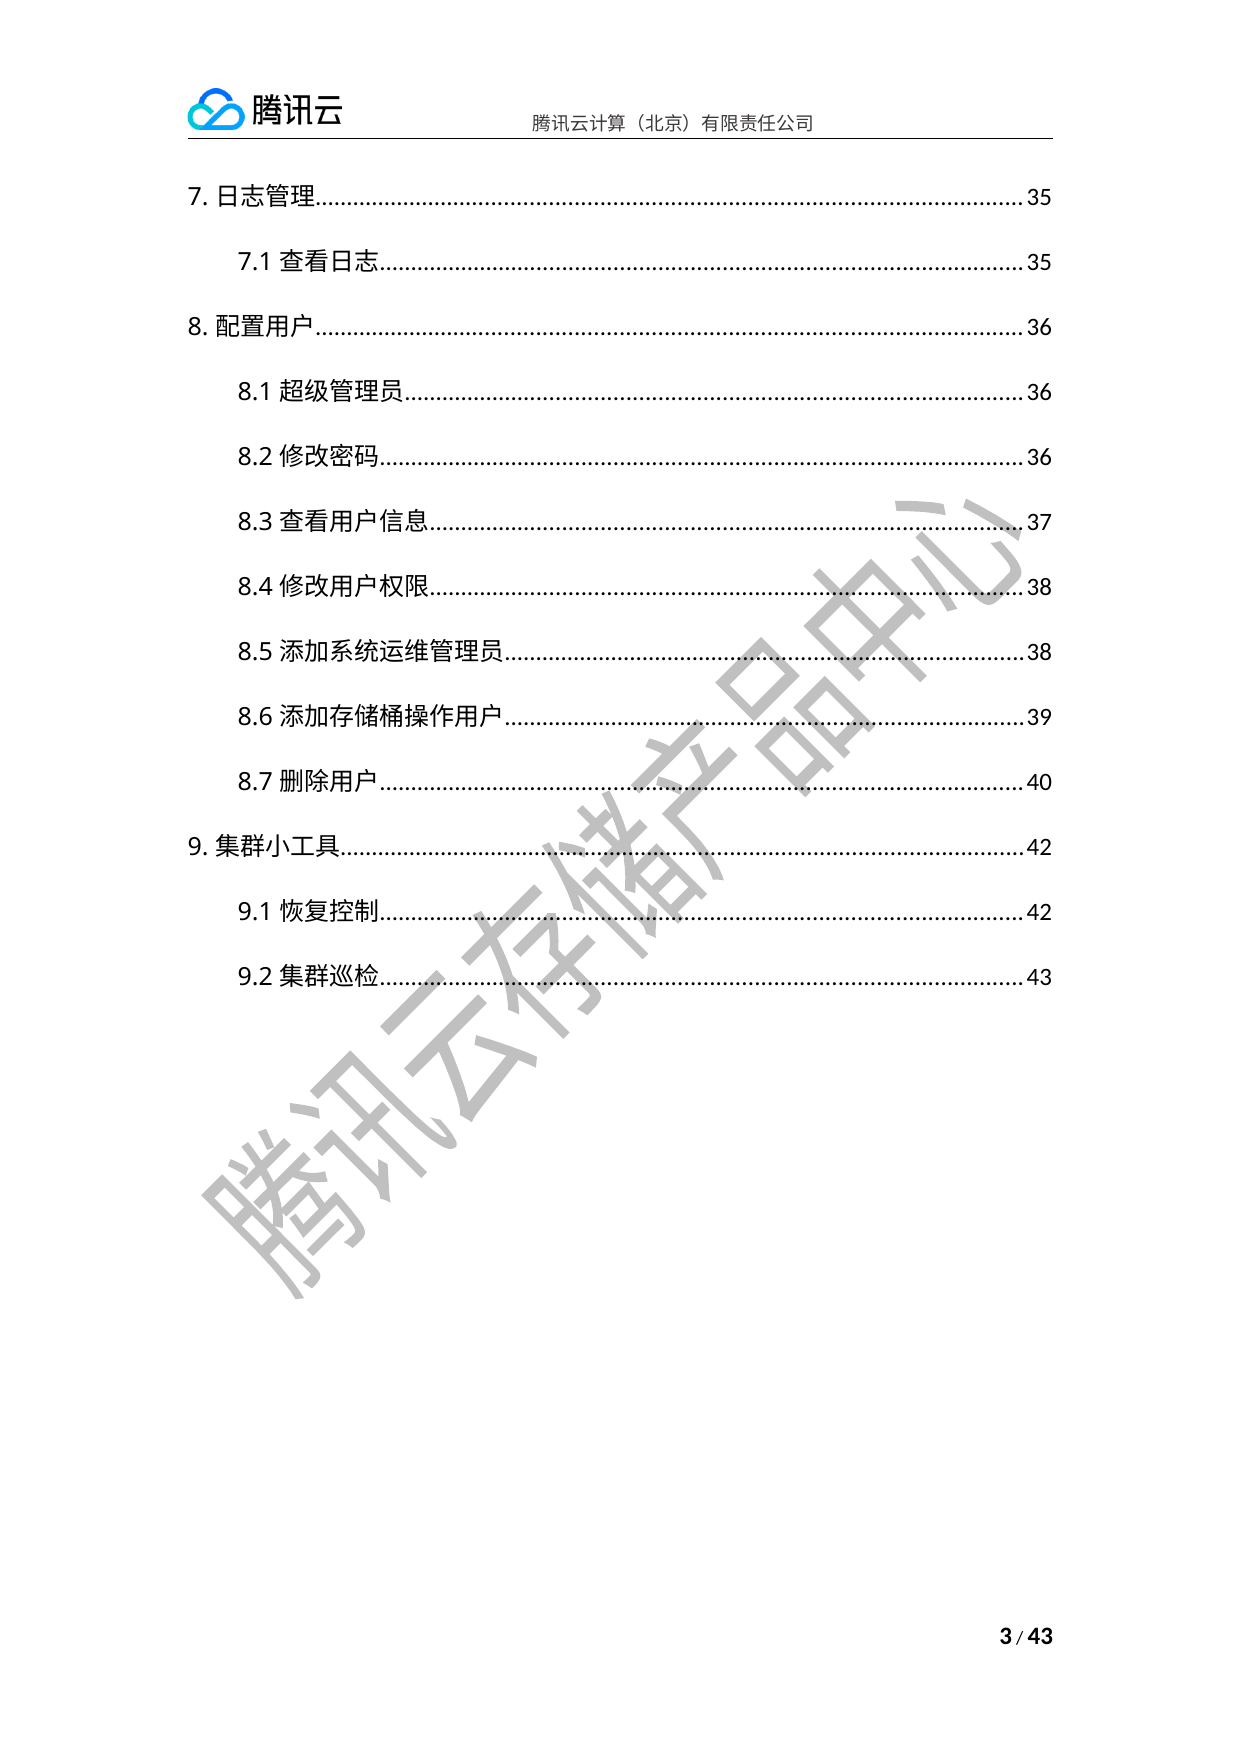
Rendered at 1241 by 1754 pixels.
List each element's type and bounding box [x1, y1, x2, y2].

picture [187, 88, 342, 130]
